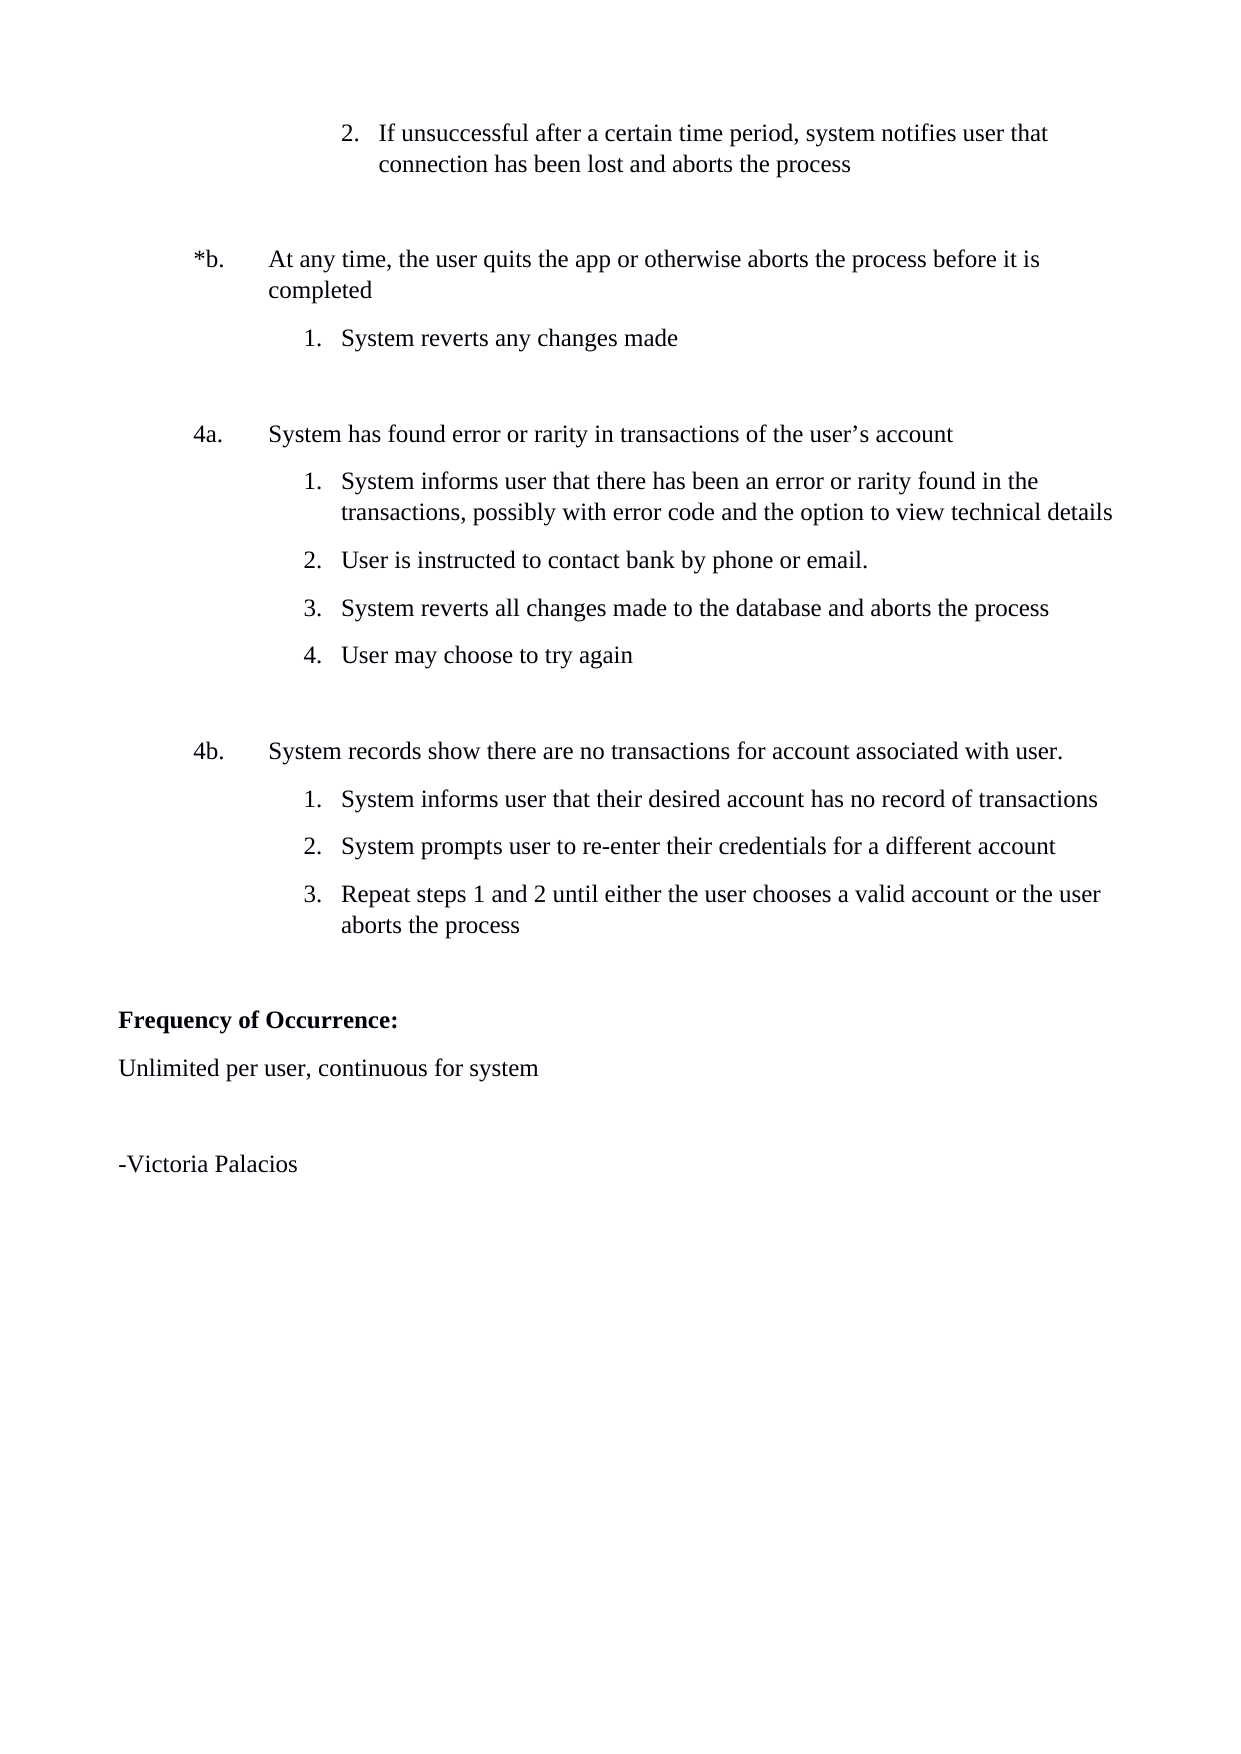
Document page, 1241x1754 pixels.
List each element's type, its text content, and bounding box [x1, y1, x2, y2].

text -Victoria Palacios [118, 1149, 1122, 1177]
text *b. At any time, the user quits the app or otherwise aborts the process before it is completed [118, 244, 1122, 304]
text Frequency of Occurrence: [118, 1006, 1122, 1034]
list User may choose to try again [303, 641, 1122, 669]
list System reverts all changes made to the database and aborts the process [303, 593, 1122, 622]
text Unlimited per user, continuous for system [118, 1053, 1122, 1082]
list System informs user that their desired account has no record of transactions [303, 784, 1122, 812]
text 4b. System records show there are no transactions for account associated with user. [118, 736, 1122, 765]
list Repeat steps 1 and 2 until either the user chooses a valid account or the user aborts the process [303, 879, 1122, 939]
list System reverts any changes made [303, 323, 1122, 352]
list User is instructed to contact bank by phone or email. [303, 545, 1122, 574]
list System prompts user to re-enter their credentials for a different account [303, 831, 1122, 860]
list If unsuccessful after a certain time period, system notifies user that connection has been lost and aborts the process [341, 118, 1122, 178]
text 4a. System has found error or rarity in transactions of the user’s account [118, 419, 1122, 447]
list System informs user that there has been an error or rarity found in the transactions, possibly with error code and the option to view technical details [303, 466, 1122, 526]
